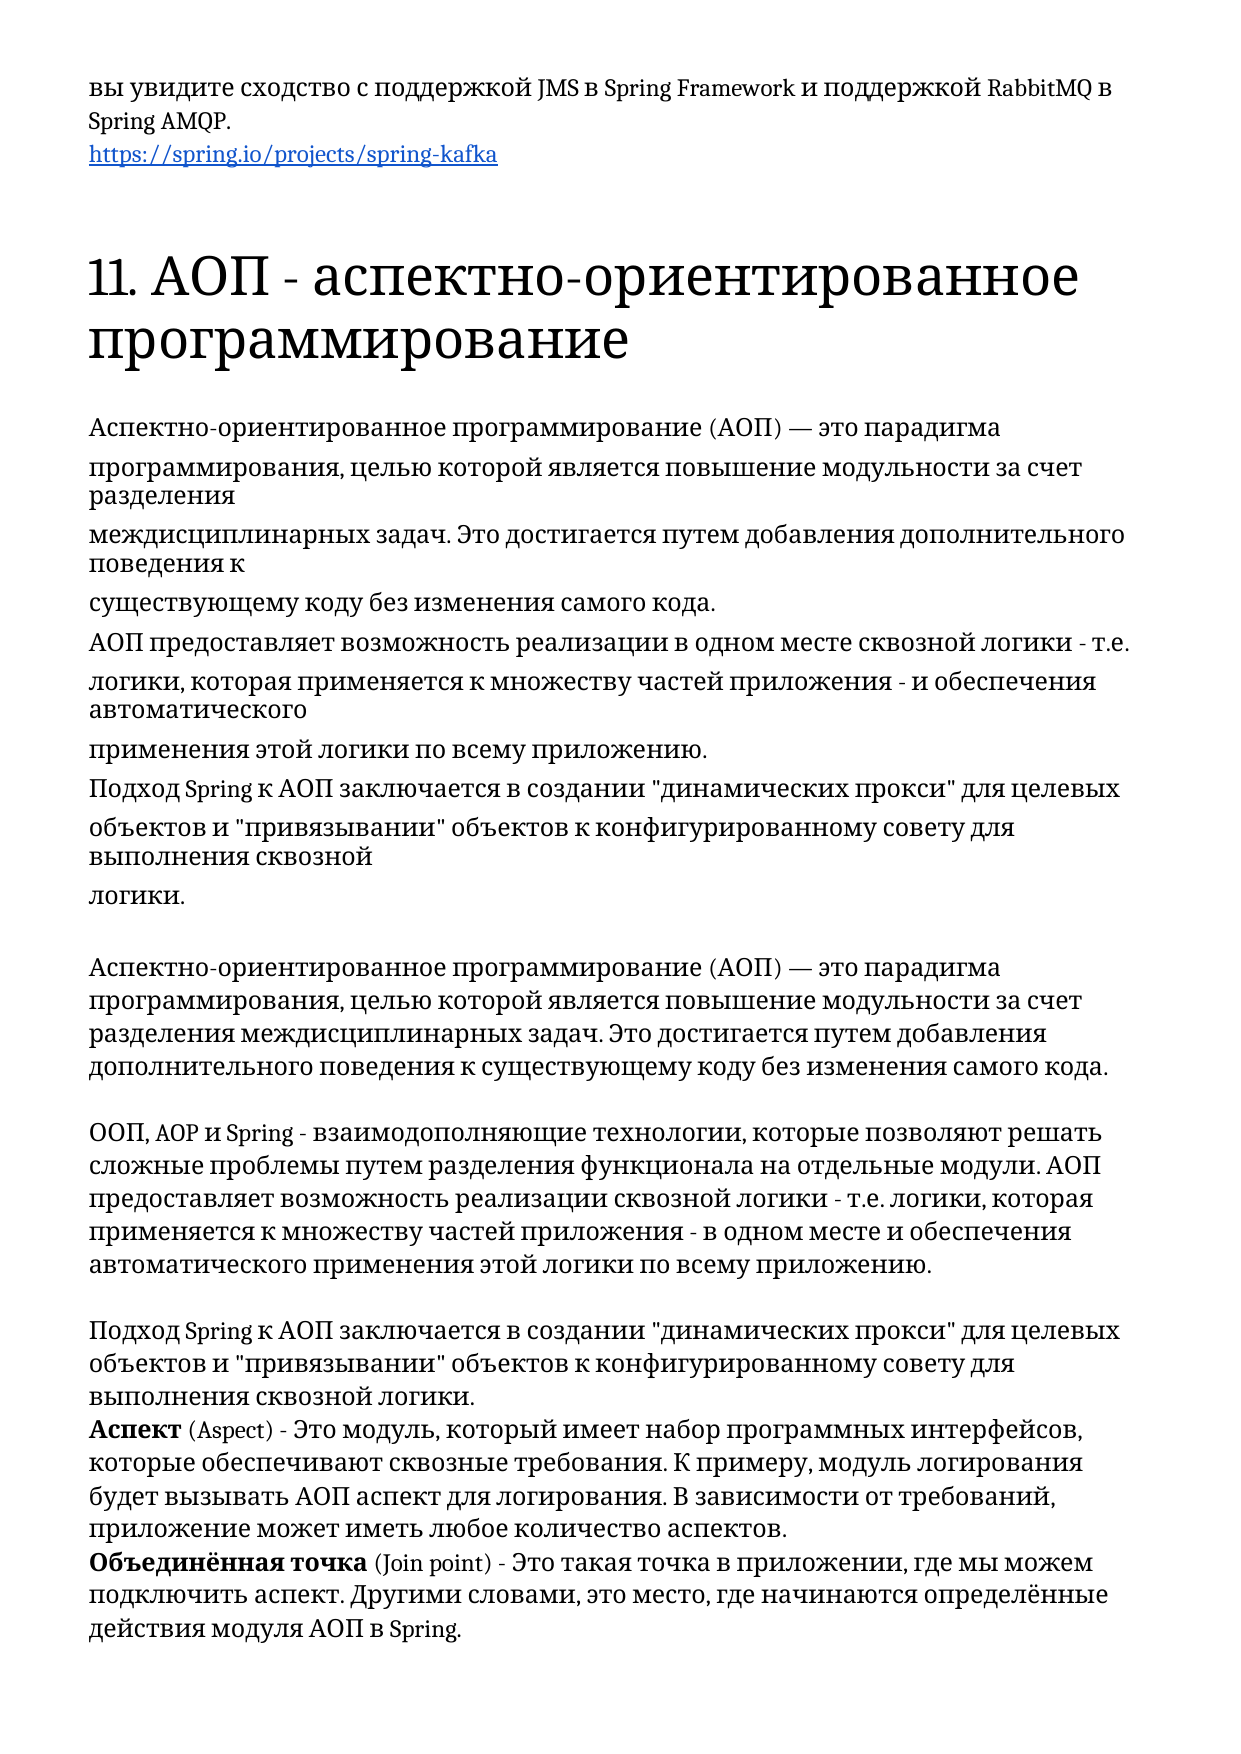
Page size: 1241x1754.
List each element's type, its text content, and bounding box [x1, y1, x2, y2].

text междисциплинарных задач. Это достигается путем добавления дополнительного поведения к [88, 521, 1152, 579]
text АОП предоставляет возможность реализации в одном месте сквозной логики - т.е. [88, 628, 1152, 657]
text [88, 74, 1152, 136]
text Подход Spring к АОП заключается в создании "динамических прокси" для целевых [88, 775, 1152, 803]
text Подход Spring к АОП заключается в создании "динамических прокси" для целевых объектов и "привязывании" объектов к конфигурированному совету для выполнения сквозной логики. [88, 1317, 1152, 1412]
text https://spring.io/projects/spring-kafka [88, 140, 1152, 168]
text Аспектно-ориентированное программирование (АОП) — это парадигма [88, 414, 1152, 443]
text Аспектно-ориентированное программирование (АОП) — это парадигма программирования, целью которой является повышение модульности за счет разделения междисциплинарных задач. Это достигается путем добавления дополнительного поведения к существующему коду без изменения самого кода. [88, 954, 1152, 1082]
title 11. АОП - аспектно-ориентированное программирование [88, 247, 1152, 372]
text логики. [88, 882, 1152, 911]
text логики, которая применяется к множеству частей приложения - и обеспечения автоматического [88, 668, 1152, 725]
text существующему коду без изменения самого кода. [88, 589, 1152, 618]
text ООП, AOP и Spring - взаимодополняющие технологии, которые позволяют решать сложные проблемы путем разделения функционала на отдельные модули. АОП предоставляет возможность реализации сквозной логики - т.е. логики, которая применяется к множеству частей приложения - в одном месте и обеспечения автоматического применения этой логики по всему приложению. [88, 1119, 1152, 1280]
text применения этой логики по всему приложению. [88, 736, 1152, 764]
text программирования, целью которой является повышение модульности за счет разделения [88, 453, 1152, 511]
text Объединённая точка (Join point) - Это такая точка в приложении, где мы можем подключить аспект. Другими словами, это место, где начинаются определённые действия модуля АОП в Spring. [88, 1548, 1152, 1643]
text Аспект (Aspect) - Это модуль, который имеет набор программных интерфейсов, которые обеспечивают сквозные требования. К примеру, модуль логирования будет вызывать АОП аспект для логирования. В зависимости от требований, приложение может иметь любое количество аспектов. [88, 1416, 1152, 1544]
text объектов и "привязывании" объектов к конфигурированному совету для выполнения сквозной [88, 814, 1152, 871]
